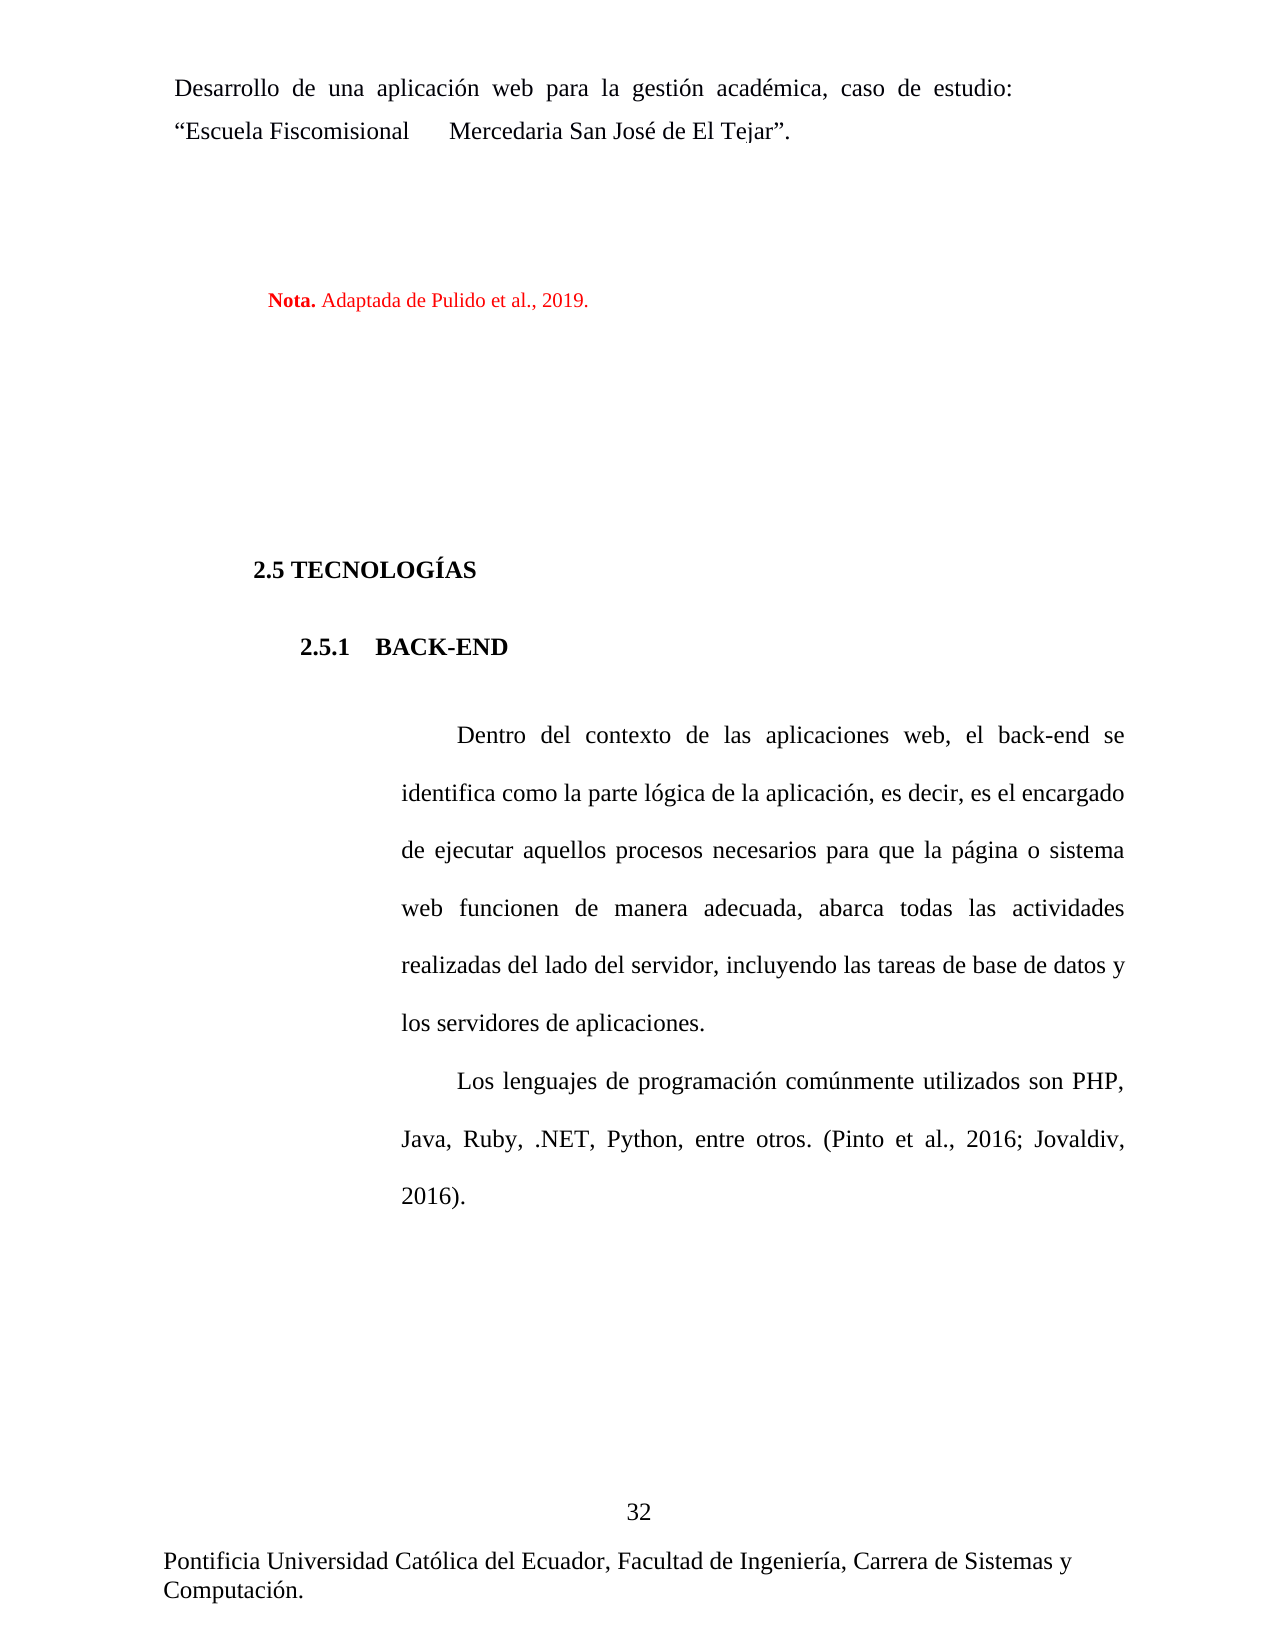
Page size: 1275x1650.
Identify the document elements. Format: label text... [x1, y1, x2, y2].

subtitle BACK-END [300, 632, 1169, 661]
text Nota. Adaptada de Pulido et al., 2019. [268, 288, 1169, 312]
text Los lenguajes de programación comúnmente utilizados son PHP, Java, Ruby, .NET, Python, entre otros. (Pinto et al., 2016; Jovaldiv, 2016). [401, 1066, 1125, 1210]
subtitle TECNOLOGÍAS [253, 556, 1169, 584]
text Dentro del contexto de las aplicaciones web, el back-end se identifica como la parte lógica de la aplicación, es decir, es el encargado de ejecutar aquellos procesos necesarios para que la página o sistema web funcionen de manera adecuada, abarca todas las actividades realizadas del lado del servidor, incluyendo las tareas de base de datos y los servidores de aplicaciones. [401, 720, 1125, 1036]
